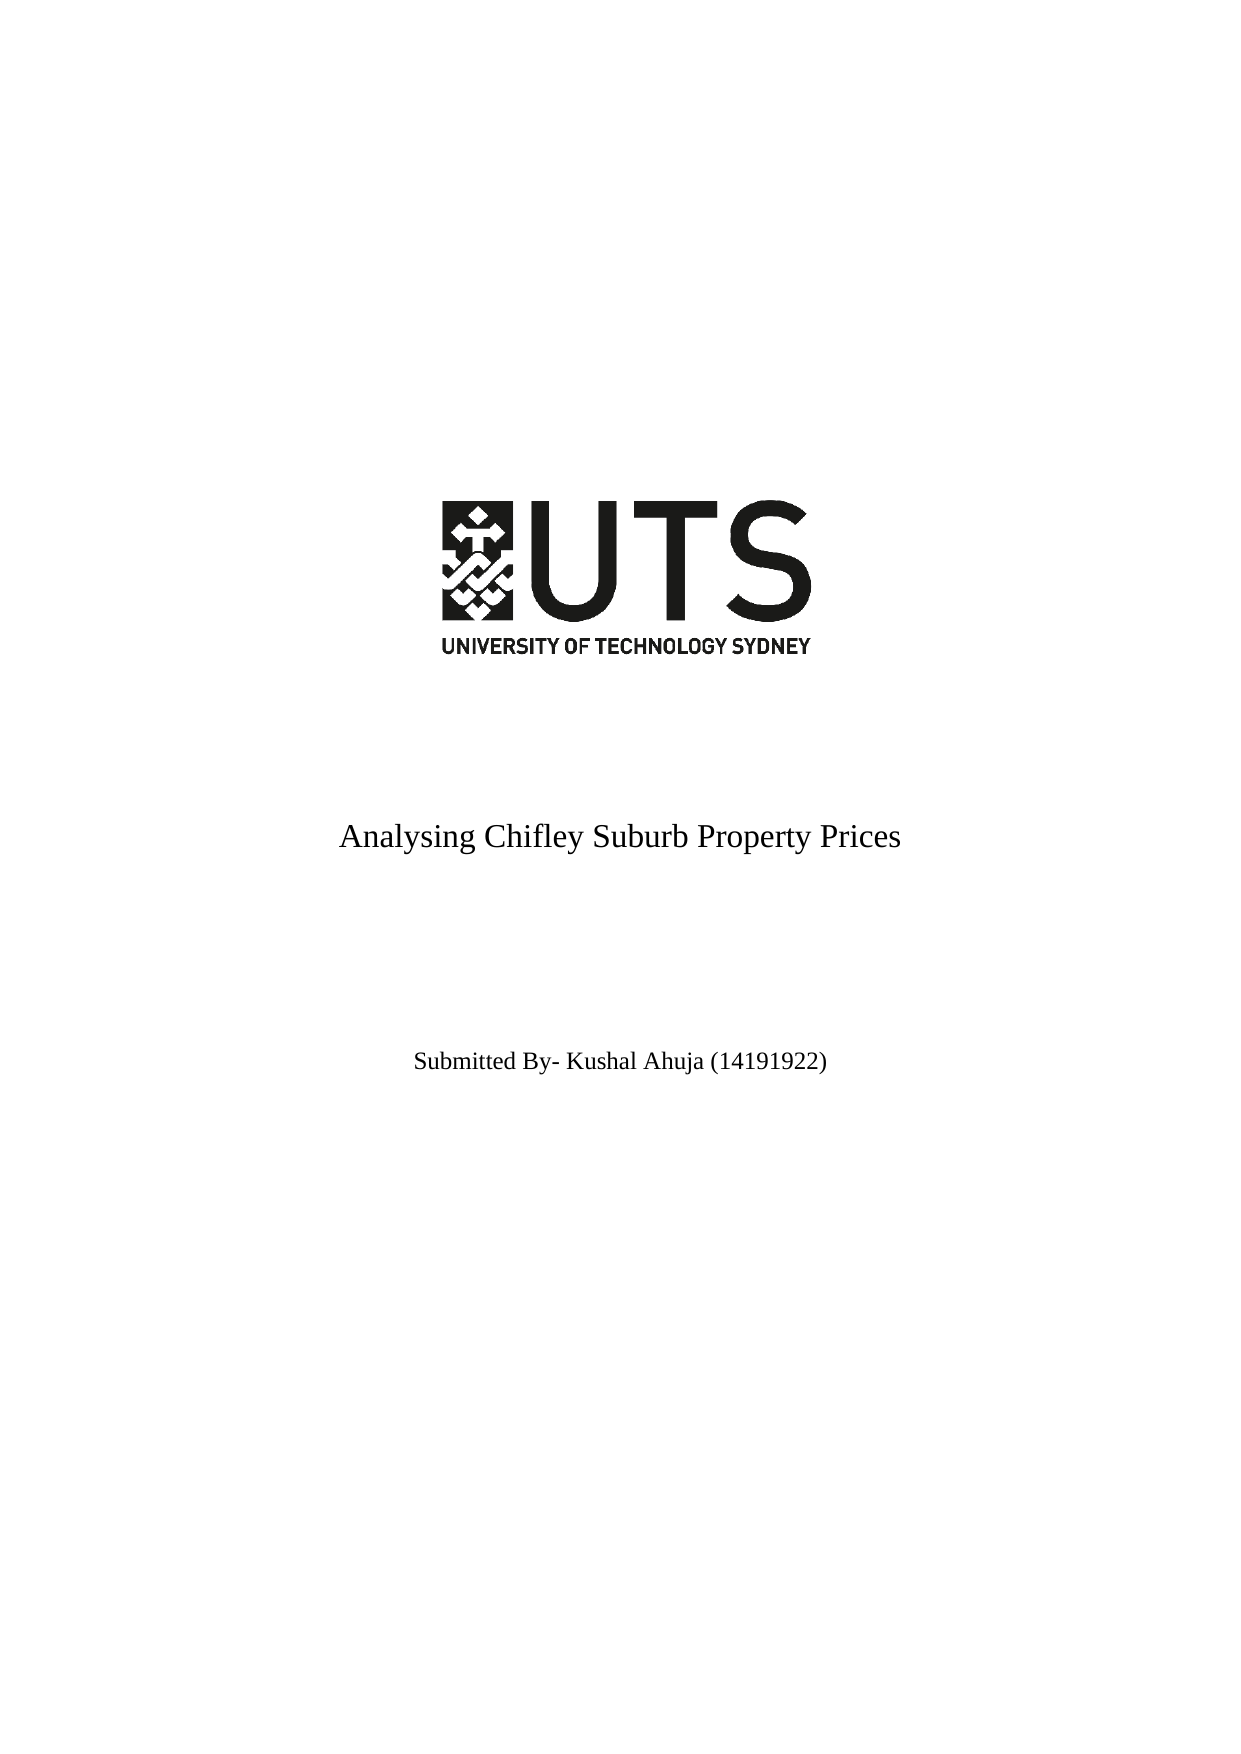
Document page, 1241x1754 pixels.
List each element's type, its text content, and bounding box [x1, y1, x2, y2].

text Analysing Chifley Suburb Property Prices [150, 816, 1090, 854]
picture [380, 408, 860, 715]
text Submitted By- Kushal Ahuja (14191922) [150, 1046, 1090, 1075]
